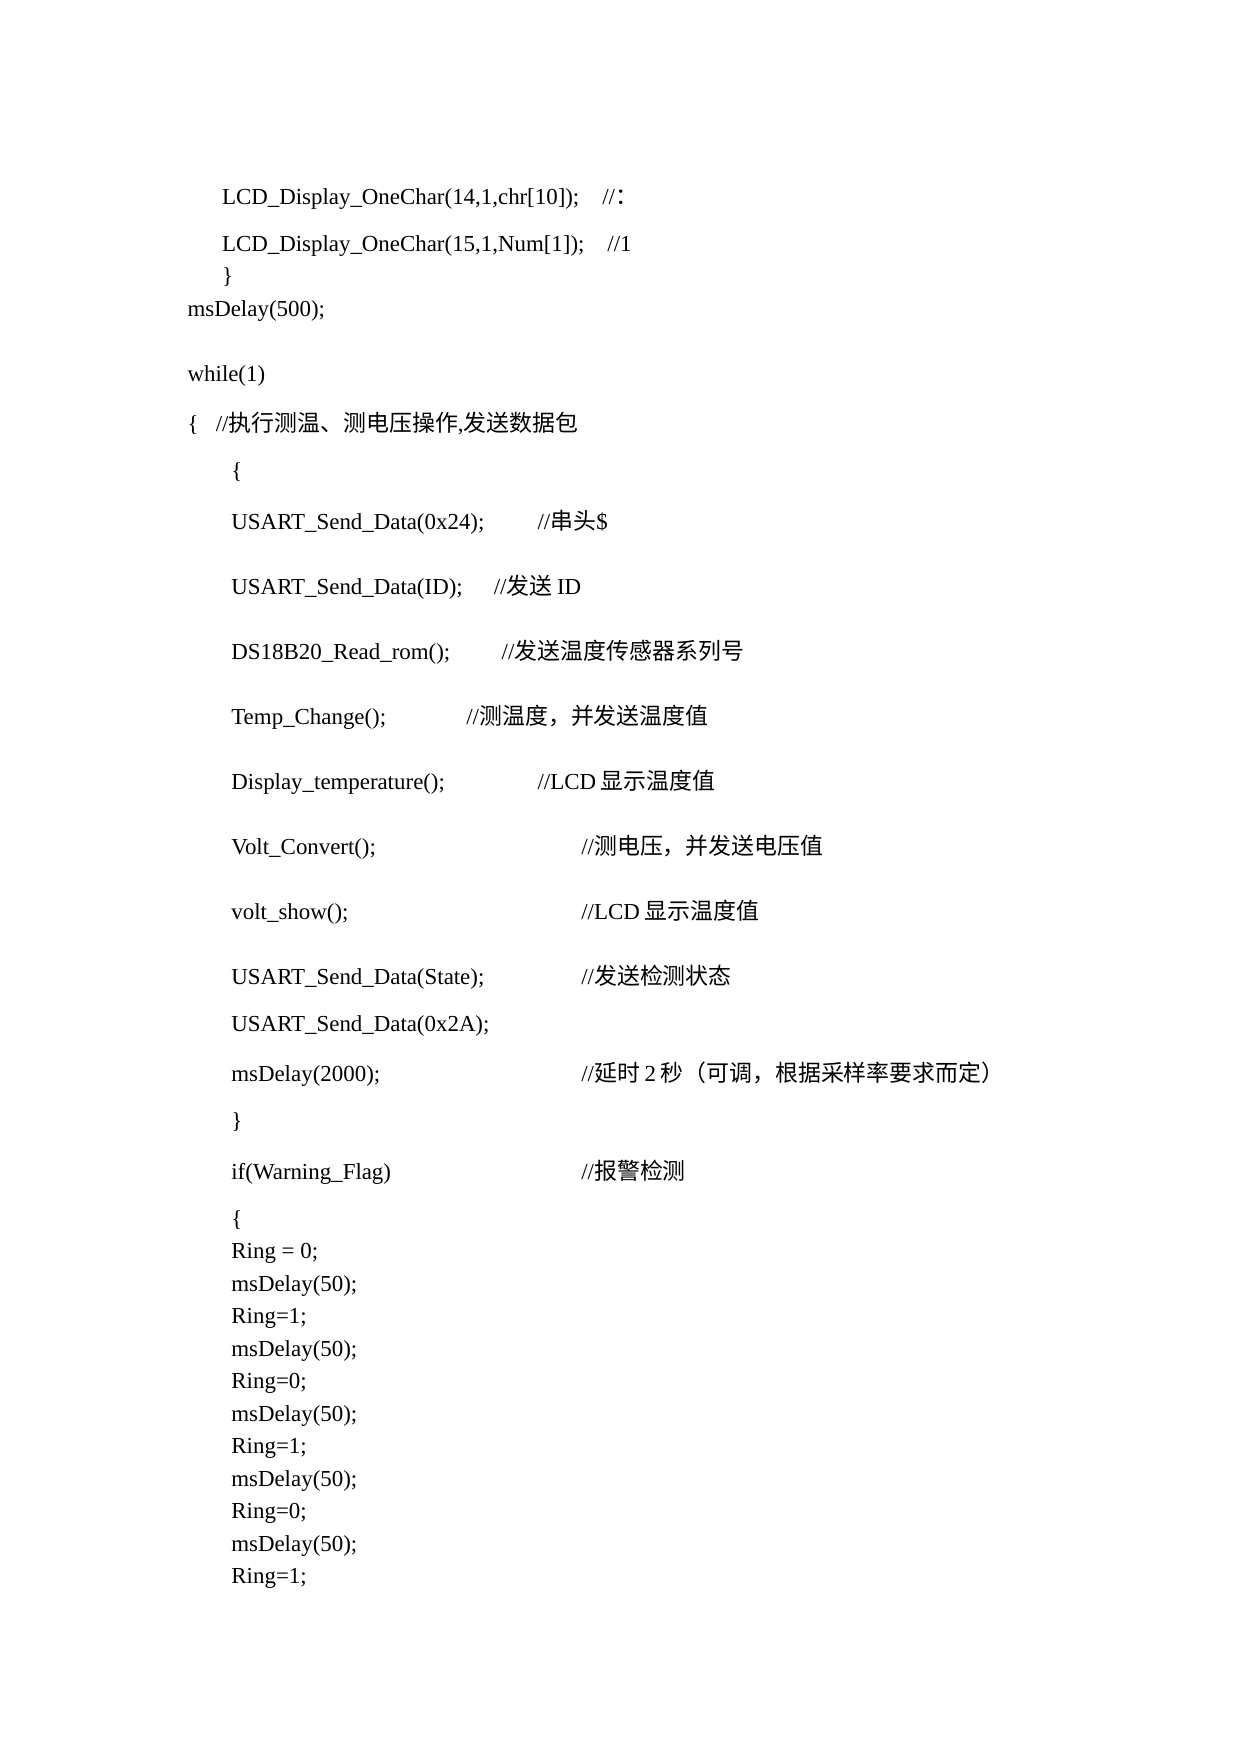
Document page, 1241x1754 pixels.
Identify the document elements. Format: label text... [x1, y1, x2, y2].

text USART_Send_Data(0x); [187, 1007, 1053, 1039]
text Ring=0; [187, 1364, 1053, 1397]
text msDelay(50); [187, 1397, 1053, 1429]
text msDelay(50); [187, 1332, 1053, 1364]
text msDelay(2000); //延时2秒（可调，根据采样率要求而定） [187, 1039, 1053, 1104]
text LCD_Display_OneChar(14,1,chr[10]); //： [187, 162, 1053, 227]
text } [187, 1104, 1053, 1137]
text if(Warning_Flag) //报警检测 [187, 1137, 1053, 1202]
text while(1) [187, 357, 1053, 389]
text USART_Send_Data(ID); //发送ID [187, 552, 1053, 617]
text DS18B20_Read_rom(); //发送温度传感器系列号 [187, 617, 1053, 682]
text Ring=1; [187, 1429, 1053, 1462]
text Display_temperature(); //LCD显示温度值 [187, 747, 1053, 812]
text USART_Send_Data(State); //发送检测状态 [187, 942, 1053, 1007]
text msDelay(50); [187, 1267, 1053, 1299]
text { [187, 454, 1053, 487]
text Volt_Convert(); //测电压，并发送电压值 [187, 812, 1053, 877]
text USART_Send_Data(0x24); //串头$ [187, 487, 1053, 552]
text Temp_Change(); //测温度，并发送温度值 [187, 682, 1053, 747]
text Ring=1; [187, 1559, 1053, 1592]
text { //执行测温、测电压操作,发送数据包 [187, 389, 1053, 454]
text { [187, 1202, 1053, 1234]
text Ring = 0; [187, 1234, 1053, 1267]
text msDelay(50); [187, 1462, 1053, 1494]
text msDelay(50); [187, 1527, 1053, 1559]
text Ring=1; [187, 1299, 1053, 1332]
text } [187, 259, 1053, 292]
text msDelay(500); [187, 292, 1053, 324]
text Ring=0; [187, 1494, 1053, 1527]
text volt_show(); //LCD显示温度值 [187, 877, 1053, 942]
text LCD_Display_OneChar(15,1,Num[1]); //1 [187, 227, 1053, 259]
